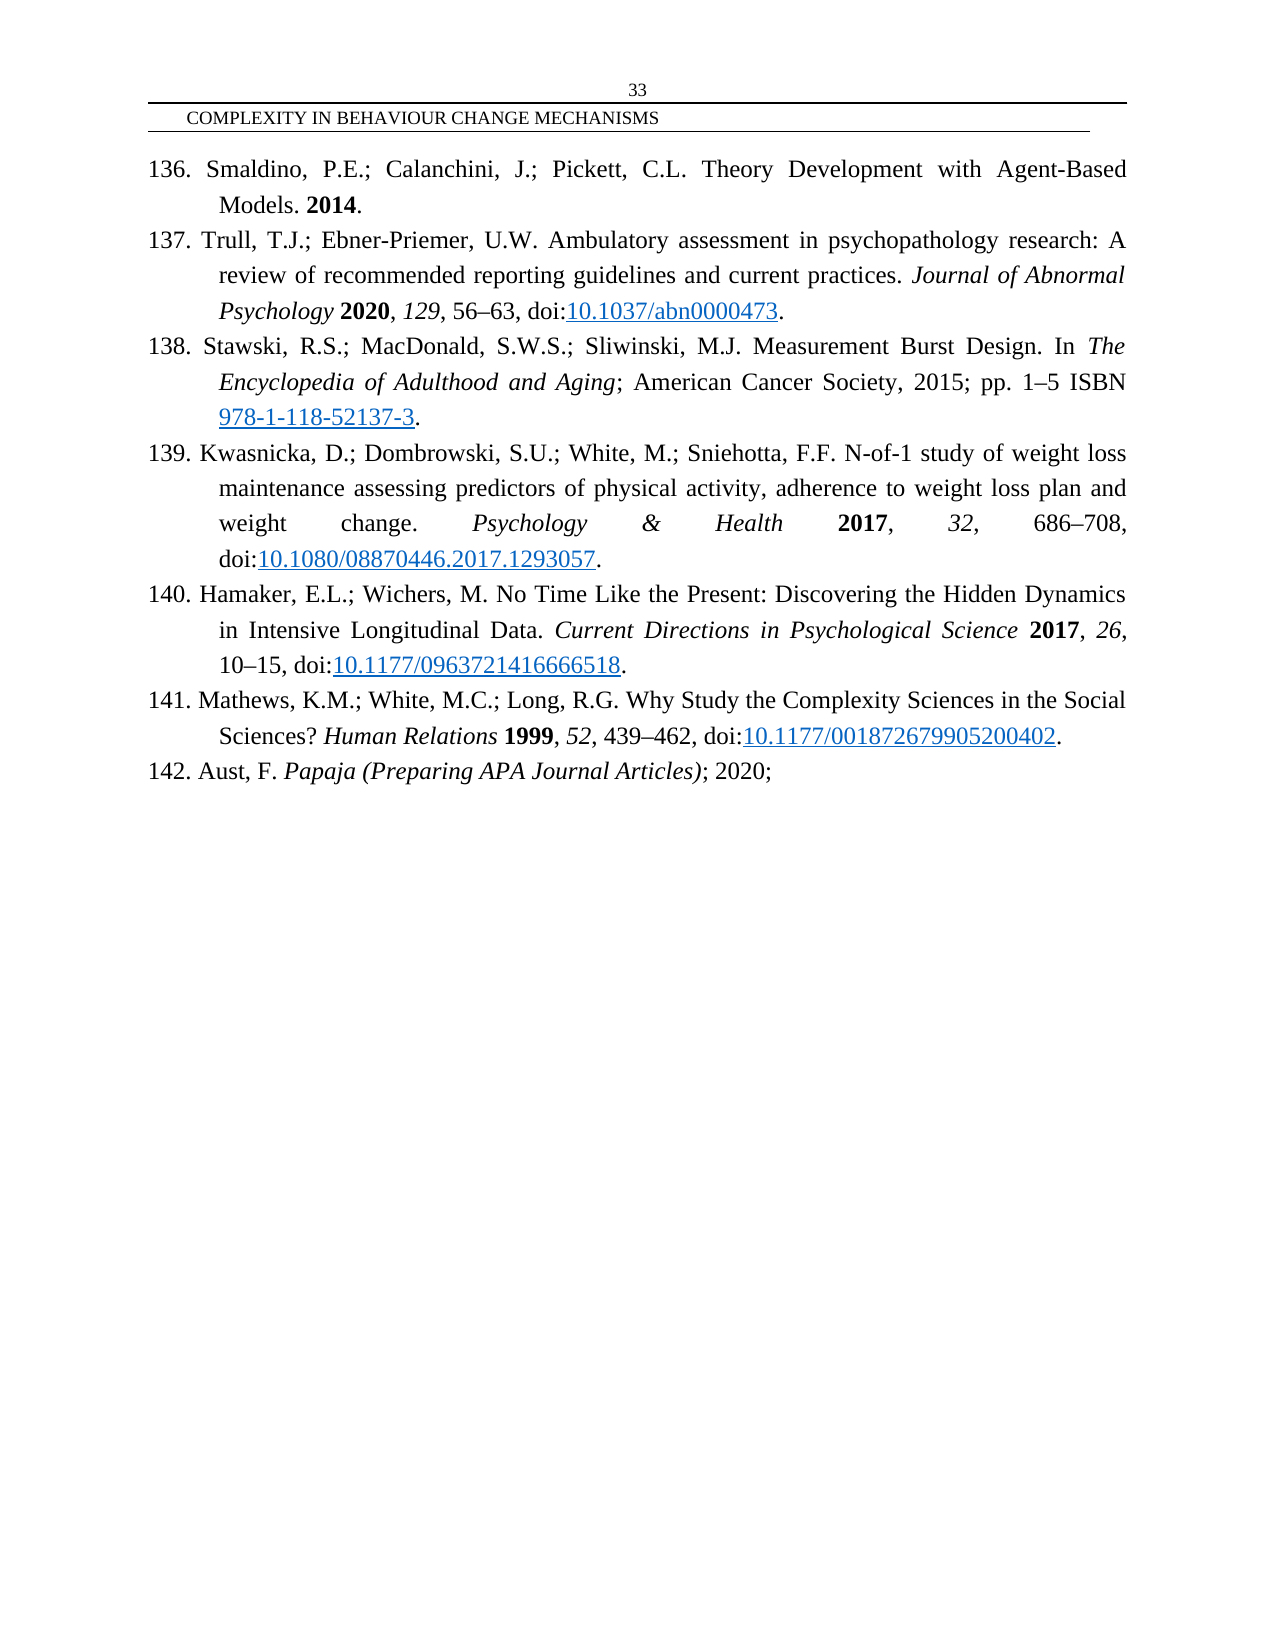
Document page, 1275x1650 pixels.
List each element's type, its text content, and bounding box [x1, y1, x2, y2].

text 137. Trull, T.J.; Ebner-Priemer, U.W. Ambulatory assessment in psychopathology research: A review of recommended reporting guidelines and current practices. Journal of Abnormal Psychology 2020, 129, 56–63, doi:10.1037/abn0000473. [148, 218, 1127, 325]
text 140. Hamaker, E.L.; Wichers, M. No Time Like the Present: Discovering the Hidden Dynamics in Intensive Longitudinal Data. Current Directions in Psychological Science 2017, 26, 10–15, doi:10.1177/0963721416666518. [148, 573, 1127, 679]
text 136. Smaldino, P.E.; Calanchini, J.; Pickett, C.L. Theory Development with Agent-Based Models. 2014. [148, 148, 1127, 218]
text 142. Aust, F. Papaja (Preparing APA Journal Articles); 2020; [148, 750, 1127, 785]
text 138. Stawski, R.S.; MacDonald, S.W.S.; Sliwinski, M.J. Measurement Burst Design. In The Encyclopedia of Adulthood and Aging; American Cancer Society, 2015; pp. 1–5 ISBN 978-1-118-52137-3. [148, 325, 1127, 431]
text 141. Mathews, K.M.; White, M.C.; Long, R.G. Why Study the Complexity Sciences in the Social Sciences? Human Relations 1999, 52, 439–462, doi:10.1177/001872679905200402. [148, 679, 1127, 750]
text 139. Kwasnicka, D.; Dombrowski, S.U.; White, M.; Sniehotta, F.F. N-of-1 study of weight loss maintenance assessing predictors of physical activity, adherence to weight loss plan and weight change. Psychology & Health 2017, 32, 686–708, doi:10.1080/08870446.2017.1293057. [148, 431, 1127, 573]
